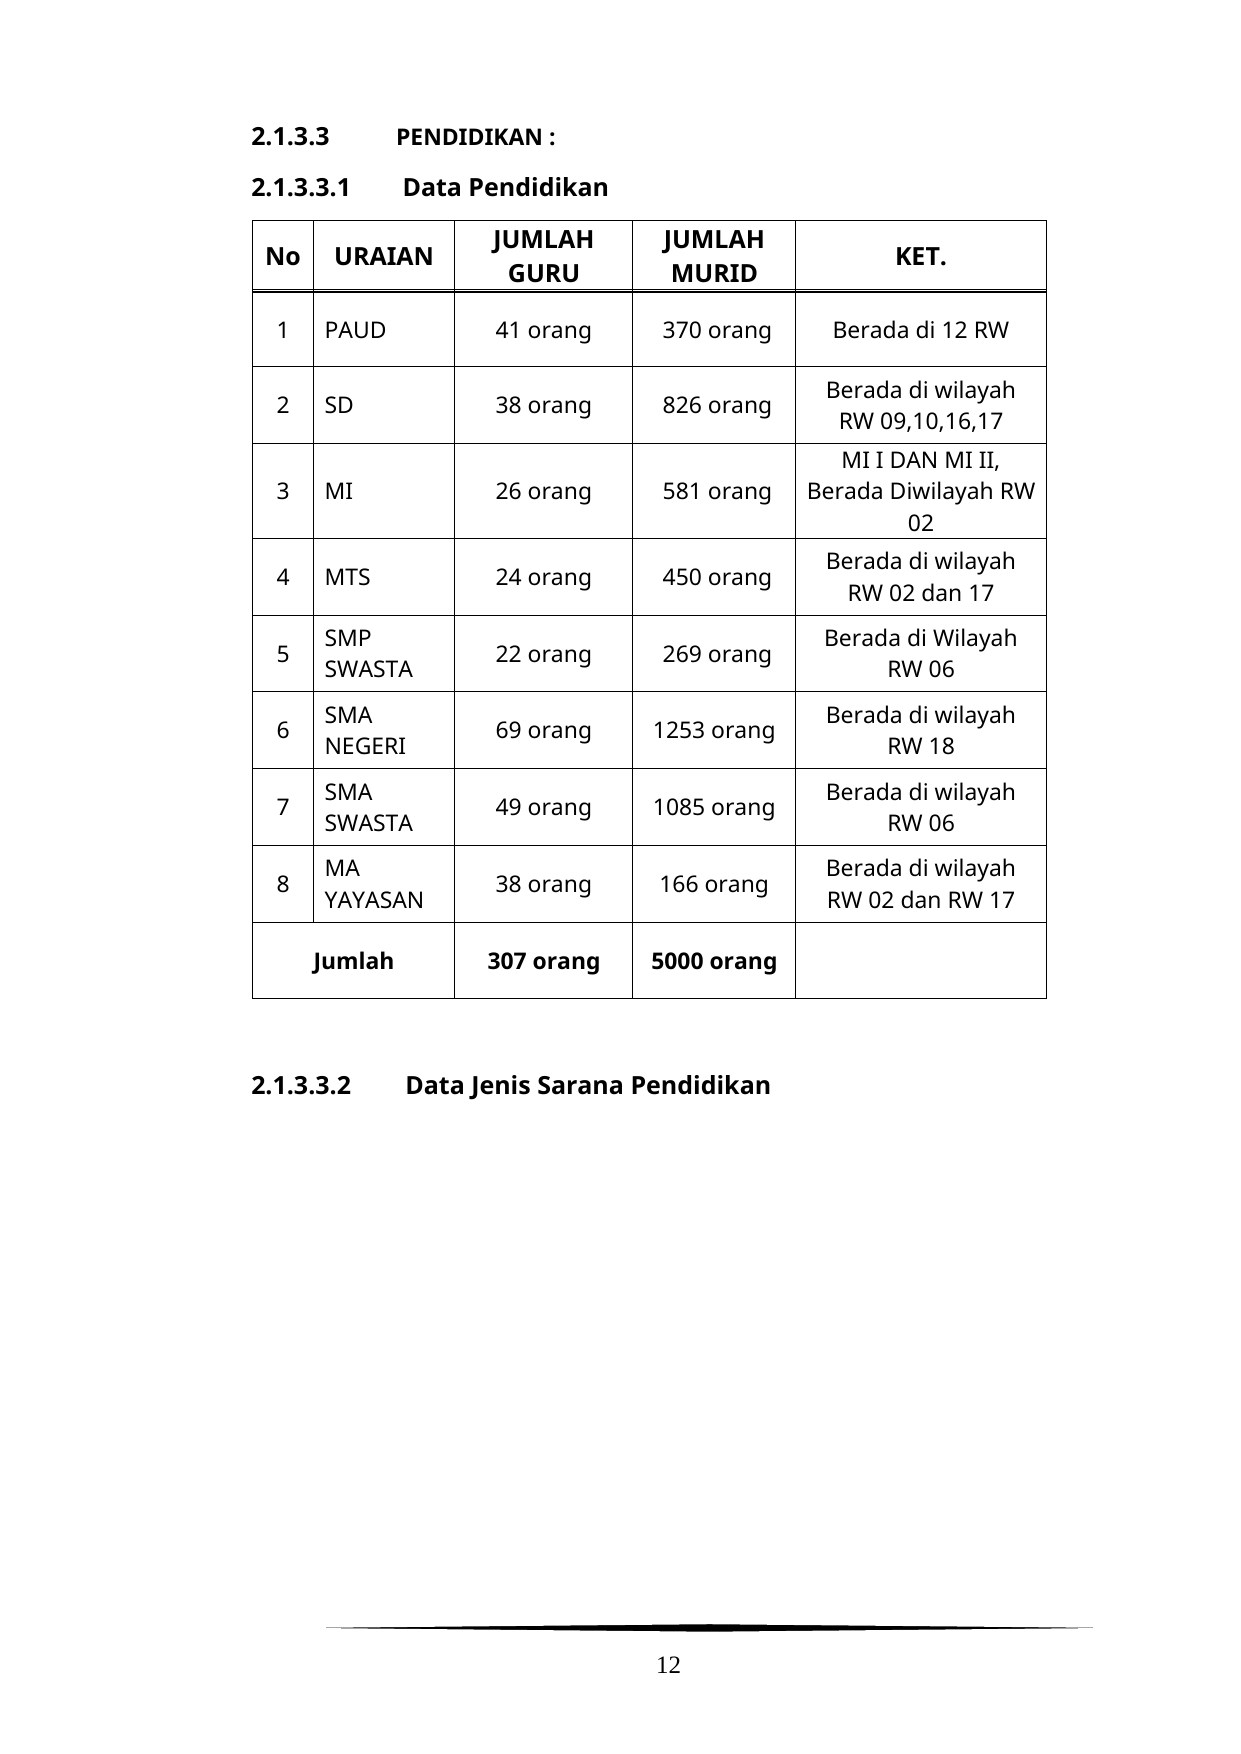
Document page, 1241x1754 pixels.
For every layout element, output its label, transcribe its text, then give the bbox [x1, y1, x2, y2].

table_cell SMA NEGERI [314, 692, 454, 768]
table_cell PAUD [314, 293, 454, 366]
table_cell 4 [253, 539, 313, 614]
list Data Jenis Sarana Pendidikan [251, 1067, 1122, 1102]
table_cell Berada di wilayah RW 02 dan RW 17 [796, 846, 1046, 922]
table_cell 3 [253, 444, 313, 538]
table_cell 22 orang [455, 616, 632, 691]
table_cell 38 orang [455, 846, 632, 922]
table_cell 38 orang [455, 367, 632, 443]
table_cell 41 orang [455, 293, 632, 366]
table_cell 24 orang [455, 539, 632, 614]
table_header JUMLAH GURU [455, 221, 632, 289]
table_cell 2 [253, 367, 313, 443]
table_cell SD [314, 367, 454, 443]
table_cell 6 [253, 692, 313, 768]
table_cell Berada di wilayah RW 09,10,16,17 [796, 367, 1046, 443]
table_cell SMP SWASTA [314, 616, 454, 691]
table_cell MI [314, 444, 454, 538]
table_cell 269 orang [633, 616, 795, 691]
table_cell 8 [253, 846, 313, 922]
table_cell 7 [253, 769, 313, 845]
table_cell Berada di wilayah RW 02 dan 17 [796, 539, 1046, 614]
table_cell Berada di 12 RW [796, 293, 1046, 366]
table_cell 1085 orang [633, 769, 795, 845]
table_cell 450 orang [633, 539, 795, 614]
table_cell 5 [253, 616, 313, 691]
table_cell MTS [314, 539, 454, 614]
table_cell 26 orang [455, 444, 632, 538]
table_cell 826 orang [633, 367, 795, 443]
table_cell 49 orang [455, 769, 632, 845]
table_cell 166 orang [633, 846, 795, 922]
table_cell 1253 orang [633, 692, 795, 768]
subtitle Data Pendidikan [251, 169, 1122, 203]
table_cell 370 orang [633, 293, 795, 366]
table_header JUMLAH MURID [633, 221, 795, 289]
subtitle PENDIDIKAN : [251, 118, 1122, 152]
table_cell SMA SWASTA [314, 769, 454, 845]
table_cell [796, 923, 1046, 998]
table_header KET. [796, 221, 1046, 289]
table_cell 69 orang [455, 692, 632, 768]
table_cell MA YAYASAN [314, 846, 454, 922]
table_cell Berada di wilayah RW 06 [796, 769, 1046, 845]
table_cell 307 orang [455, 923, 632, 998]
table_cell 5000 orang [633, 923, 795, 998]
table_header URAIAN [314, 221, 454, 289]
table_header No [253, 221, 313, 289]
table_cell Jumlah [253, 923, 454, 998]
table_cell 581 orang [633, 444, 795, 538]
table_cell MI I DAN MI II, Berada Diwilayah RW 02 [796, 444, 1046, 538]
table_cell 1 [253, 293, 313, 366]
table_cell Berada di Wilayah RW 06 [796, 616, 1046, 691]
table_cell Berada di wilayah RW 18 [796, 692, 1046, 768]
